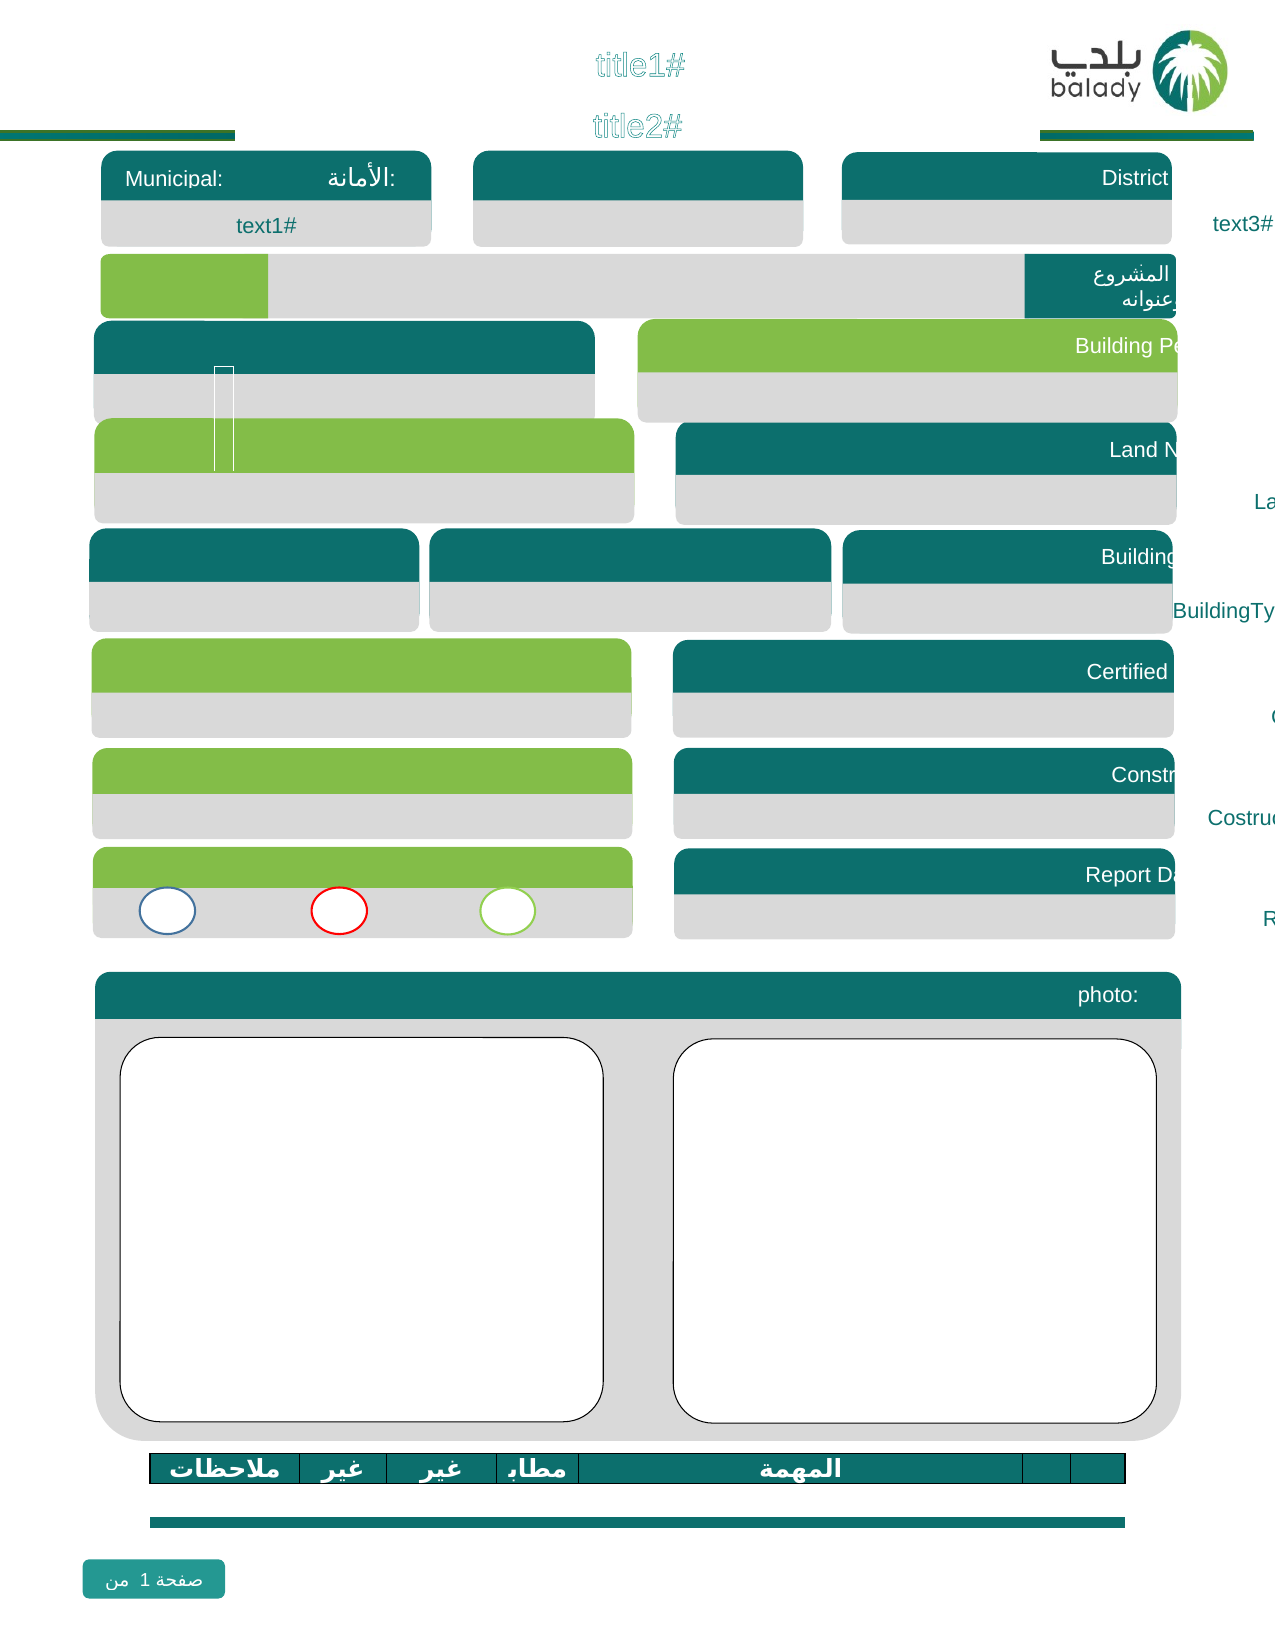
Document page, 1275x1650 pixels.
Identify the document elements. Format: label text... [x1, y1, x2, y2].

table_header م [1071, 1454, 1124, 1483]
table_header ملاحظات [151, 1454, 299, 1483]
picture [0, 133, 235, 139]
picture [1040, 130, 1254, 140]
table_header [215, 367, 233, 471]
table_header غير متوفر [300, 1454, 386, 1483]
table_header [1023, 1454, 1070, 1483]
table_header مطابق [497, 1454, 578, 1483]
table_header غير مطابق [387, 1454, 496, 1483]
table_header المهمة [579, 1454, 1022, 1483]
picture [1040, 24, 1238, 116]
